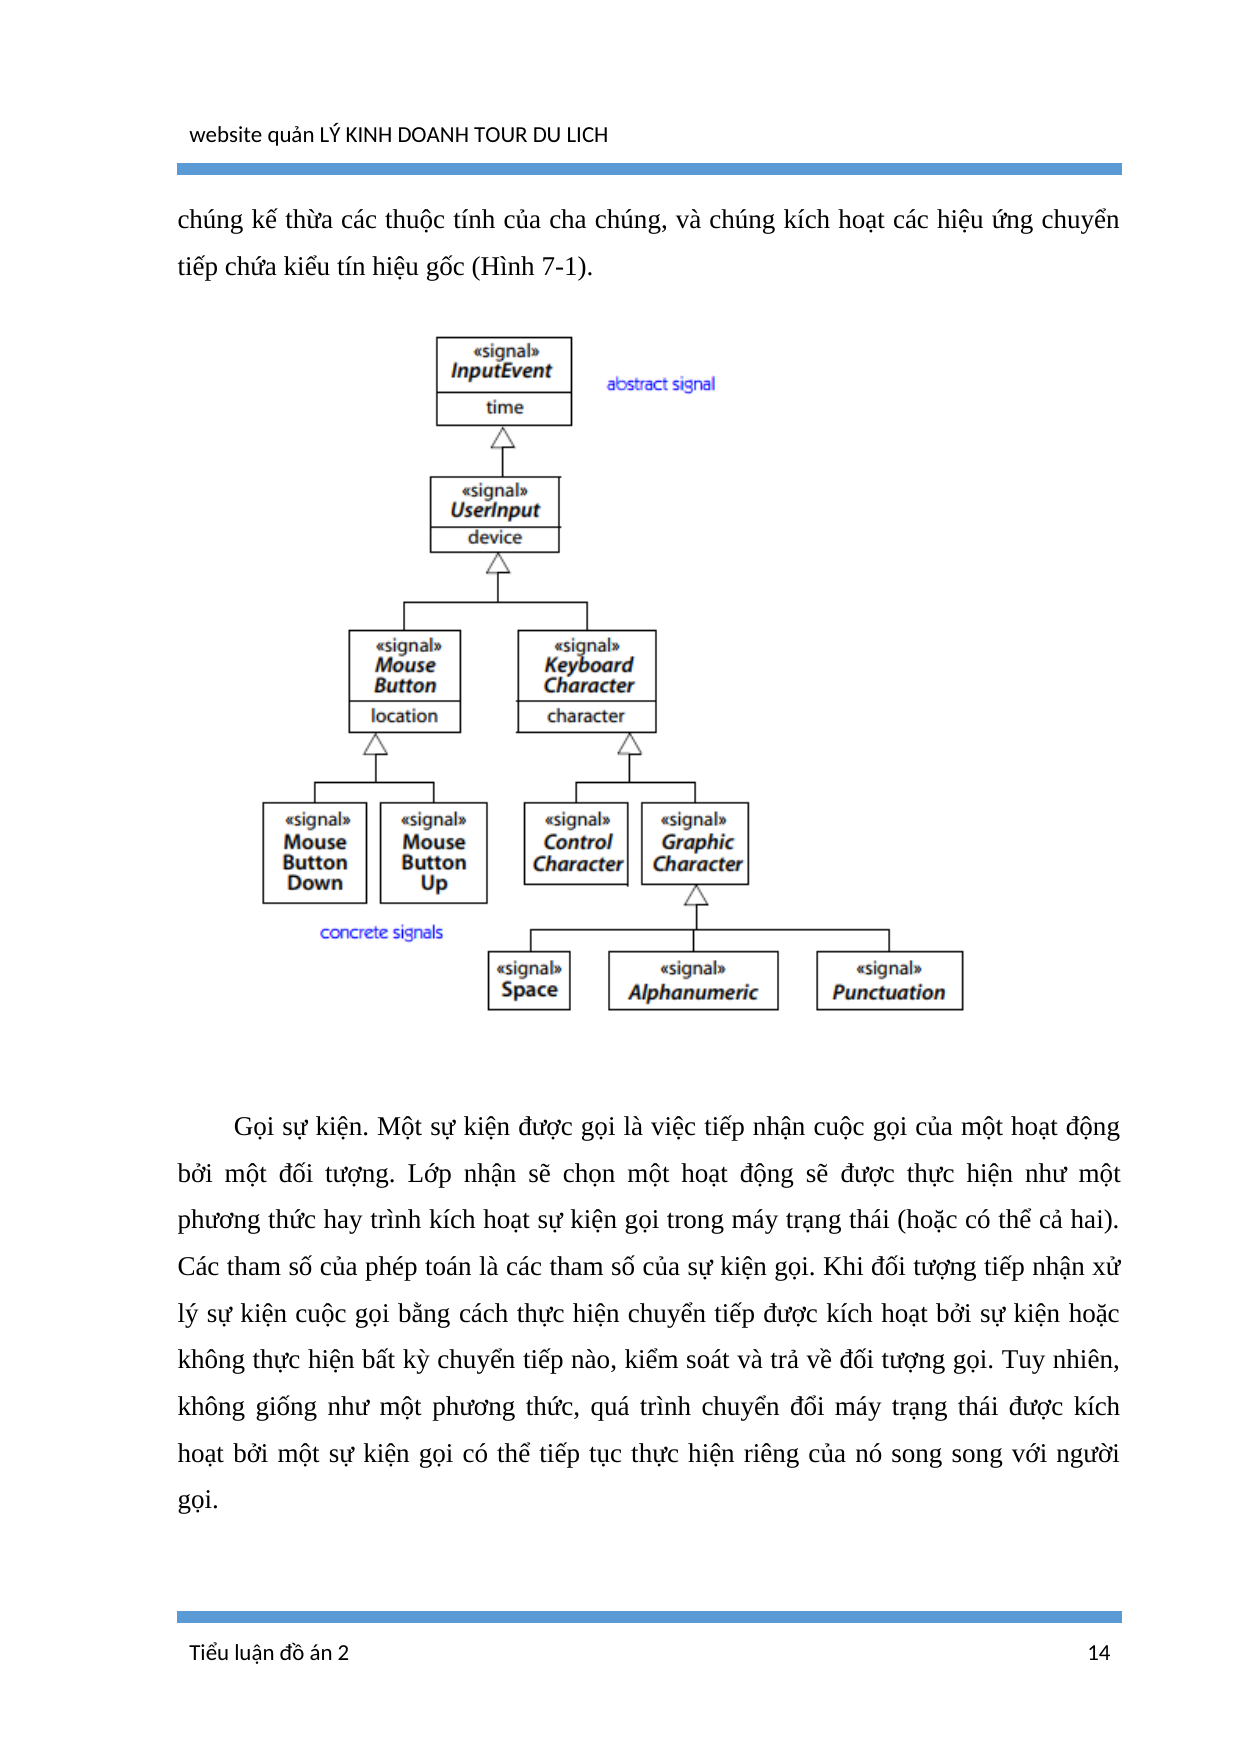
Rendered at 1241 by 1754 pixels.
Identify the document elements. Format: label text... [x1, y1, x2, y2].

text Gọi sự kiện. Một sự kiện được gọi là việc tiếp nhận cuộc gọi của một hoạt động bởi một đối tượng. Lớp nhận sẽ chọn một hoạt động sẽ được thực hiện như một phương thức hay trình kích hoạt sự kiện gọi trong máy trạng thái (hoặc có thể cả hai). Các tham số của phép toán là các tham số của sự kiện gọi. Khi đối tượng tiếp nhận xử lý sự kiện cuộc gọi bằng cách thực hiện chuyển tiếp được kích hoạt bởi sự kiện hoặc không thực hiện bất kỳ chuyển tiếp nào, kiểm soát và trả về đối tượng gọi. Tuy nhiên, không giống như một phương thức, quá trình chuyển đổi máy trạng thái được kích hoạt bởi một sự kiện gọi có thể tiếp tục thực hiện riêng của nó song song với người gọi. [177, 1110, 1122, 1514]
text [177, 203, 1122, 281]
picture [233, 313, 970, 1017]
